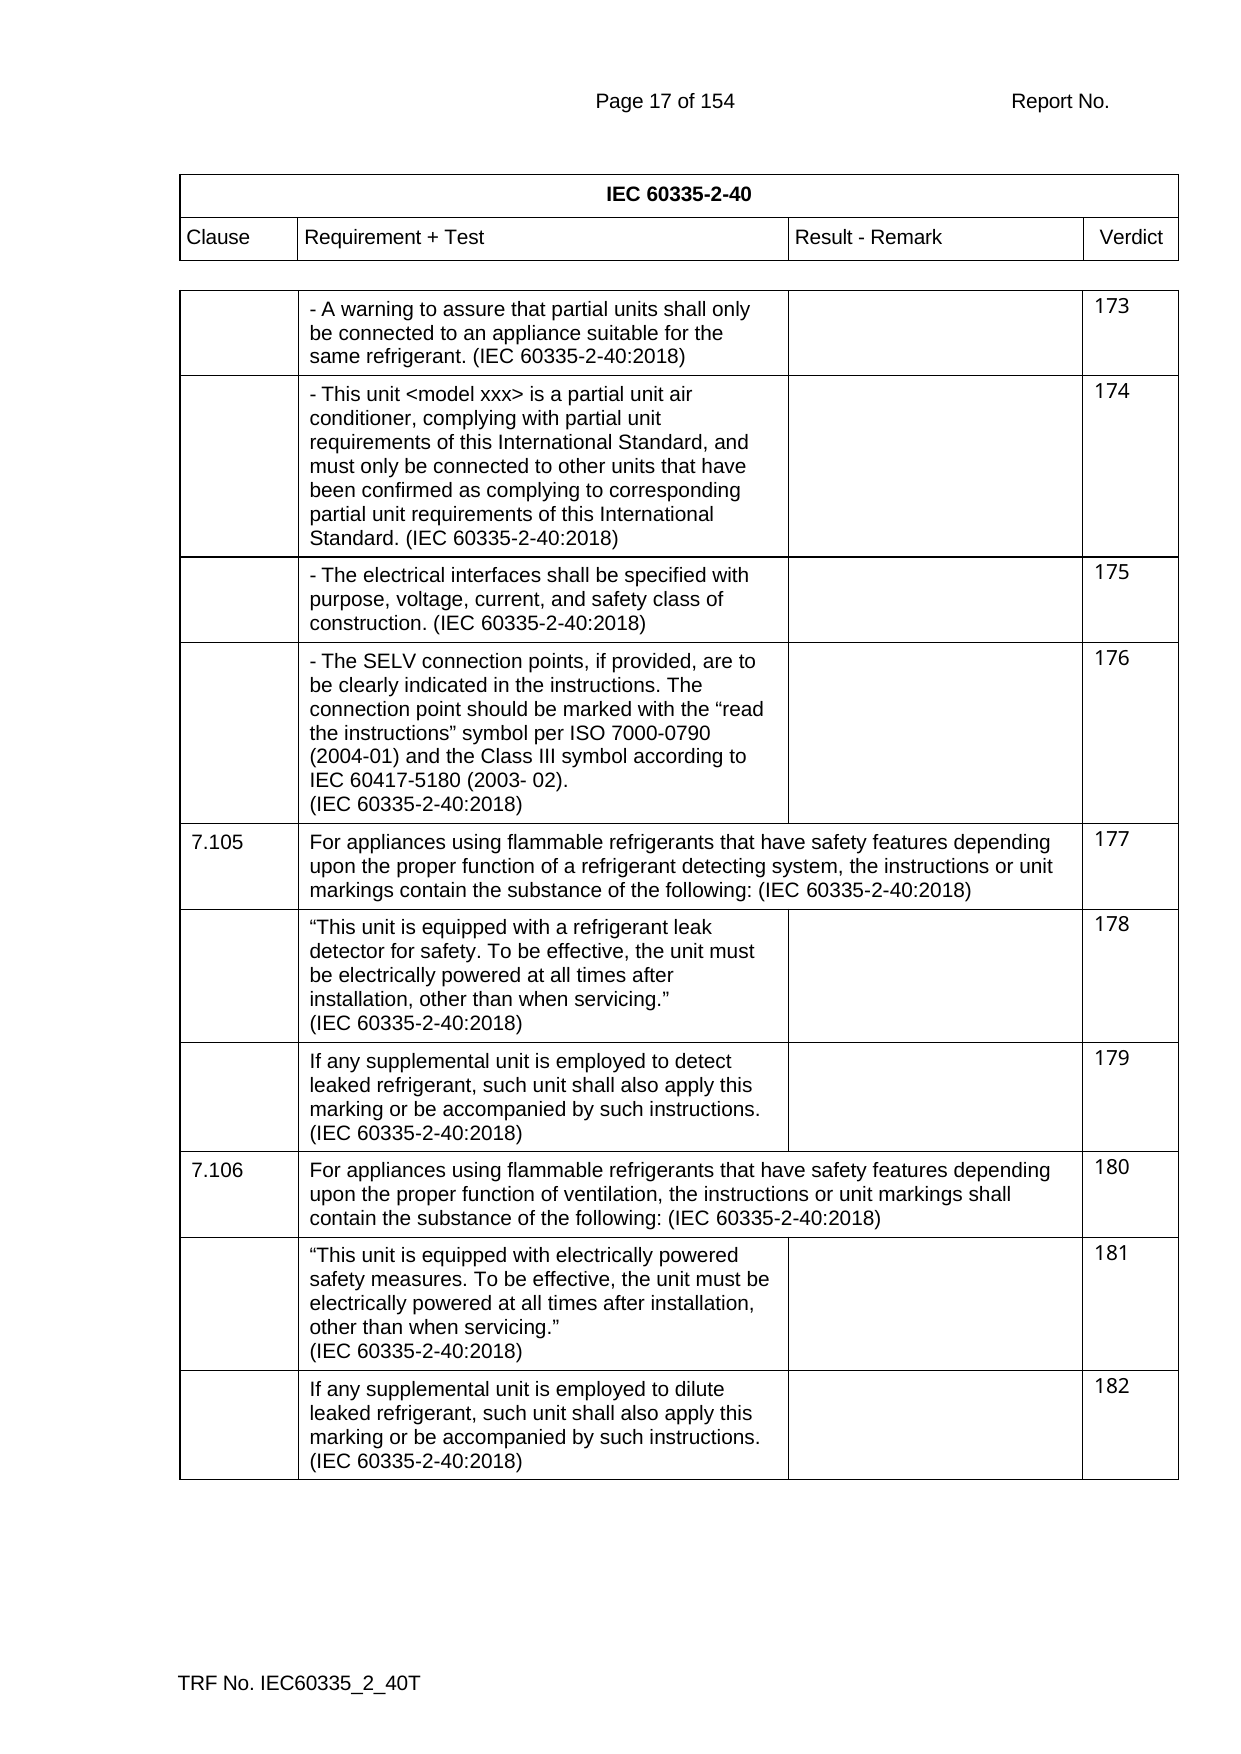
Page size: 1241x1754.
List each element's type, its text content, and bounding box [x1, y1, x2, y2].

table_cell [181, 910, 298, 1042]
table_cell [181, 643, 298, 823]
table_cell [789, 558, 1082, 642]
table_cell [181, 1371, 298, 1479]
table_cell 176 [1083, 643, 1178, 823]
table_cell 173 [1083, 291, 1178, 375]
table_cell “This unit is equipped with a refrigerant leak detector for safety. To be effective, the unit must be electrically powered at all times after installation, other than when servicing.” (IEC 60335-2-40:2018) [299, 910, 788, 1042]
table_cell 180 [1083, 1152, 1178, 1237]
table_cell - A warning to assure that partial units shall only be connected to an appliance suitable for the same refrigerant. (IEC 60335-2-40:2018) [299, 291, 788, 375]
table_cell 178 [1083, 910, 1178, 1042]
table_cell [789, 643, 1082, 823]
table_cell 7.105 [181, 824, 298, 908]
table_cell 7.106 [181, 1152, 298, 1237]
table_cell “This unit is equipped with electrically powered safety measures. To be effective, the unit must be electrically powered at all times after installation, other than when servicing.” (IEC 60335-2-40:2018) [299, 1238, 788, 1370]
table_cell [789, 291, 1082, 375]
table_cell 179 [1083, 1043, 1178, 1151]
table_cell [789, 1043, 1082, 1151]
table_cell For appliances using flammable refrigerants that have safety features depending upon the proper function of ventilation, the instructions or unit markings shall contain the substance of the following: (IEC 60335-2-40:2018) [299, 1152, 1082, 1237]
table_cell [181, 1238, 298, 1370]
table_cell For appliances using flammable refrigerants that have safety features depending upon the proper function of a refrigerant detecting system, the instructions or unit markings contain the substance of the following: (IEC 60335-2-40:2018) [299, 824, 1082, 908]
table_cell 177 [1083, 824, 1178, 908]
table_cell 181 [1083, 1238, 1178, 1370]
table_cell [789, 910, 1082, 1042]
table_cell [789, 1371, 1082, 1479]
table_cell 182 [1083, 1371, 1178, 1479]
table_cell [789, 1238, 1082, 1370]
table_cell [181, 1043, 298, 1151]
table_cell 175 [1083, 558, 1178, 642]
table_cell [789, 376, 1082, 556]
table_cell - The SELV connection points, if provided, are to be clearly indicated in the instructions. The connection point should be marked with the “read the instructions” symbol per ISO 7000-0790 (2004-01) and the Class III symbol according to IEC 60417-5180 (2003- 02). (IEC 60335-2-40:2018) [299, 643, 788, 823]
table_cell [181, 558, 298, 642]
table_cell If any supplemental unit is employed to dilute leaked refrigerant, such unit shall also apply this marking or be accompanied by such instructions. (IEC 60335-2-40:2018) [299, 1371, 788, 1479]
table_cell - The electrical interfaces shall be specified with purpose, voltage, current, and safety class of construction. (IEC 60335-2-40:2018) [299, 558, 788, 642]
table_cell [181, 376, 298, 556]
table_cell [181, 291, 298, 375]
table_cell If any supplemental unit is employed to detect leaked refrigerant, such unit shall also apply this marking or be accompanied by such instructions. (IEC 60335-2-40:2018) [299, 1043, 788, 1151]
table_cell - This unit <model xxx> is a partial unit air conditioner, complying with partial unit requirements of this International Standard, and must only be connected to other units that have been confirmed as complying to corresponding partial unit requirements of this International Standard. (IEC 60335-2-40:2018) [299, 376, 788, 556]
table_cell 174 [1083, 376, 1178, 556]
